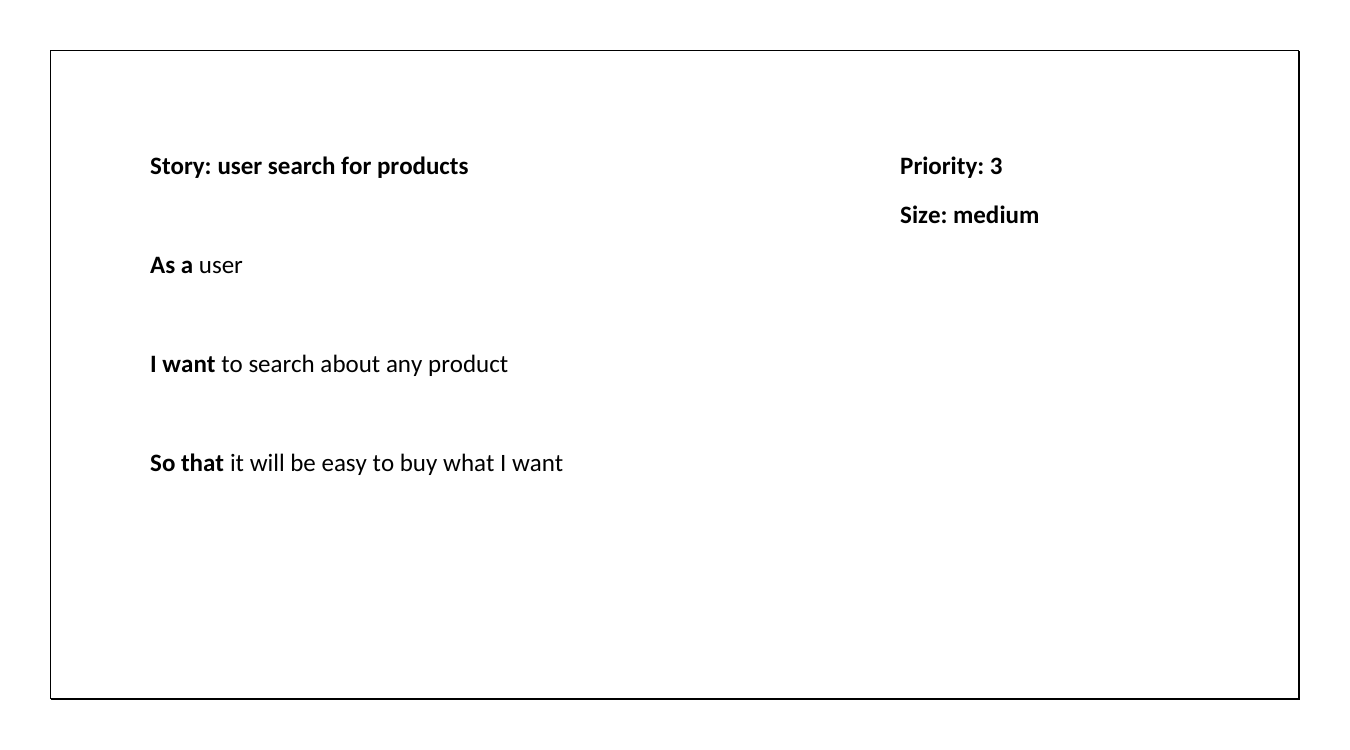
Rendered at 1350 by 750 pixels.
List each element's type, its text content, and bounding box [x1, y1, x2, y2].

text As a user [150, 249, 1199, 280]
text I want to search about any product [150, 348, 1199, 379]
text Story: user search for products Priority: 3 [150, 150, 1199, 181]
text Size: medium [150, 199, 1199, 230]
text So that it will be easy to buy what I want [150, 447, 1199, 478]
